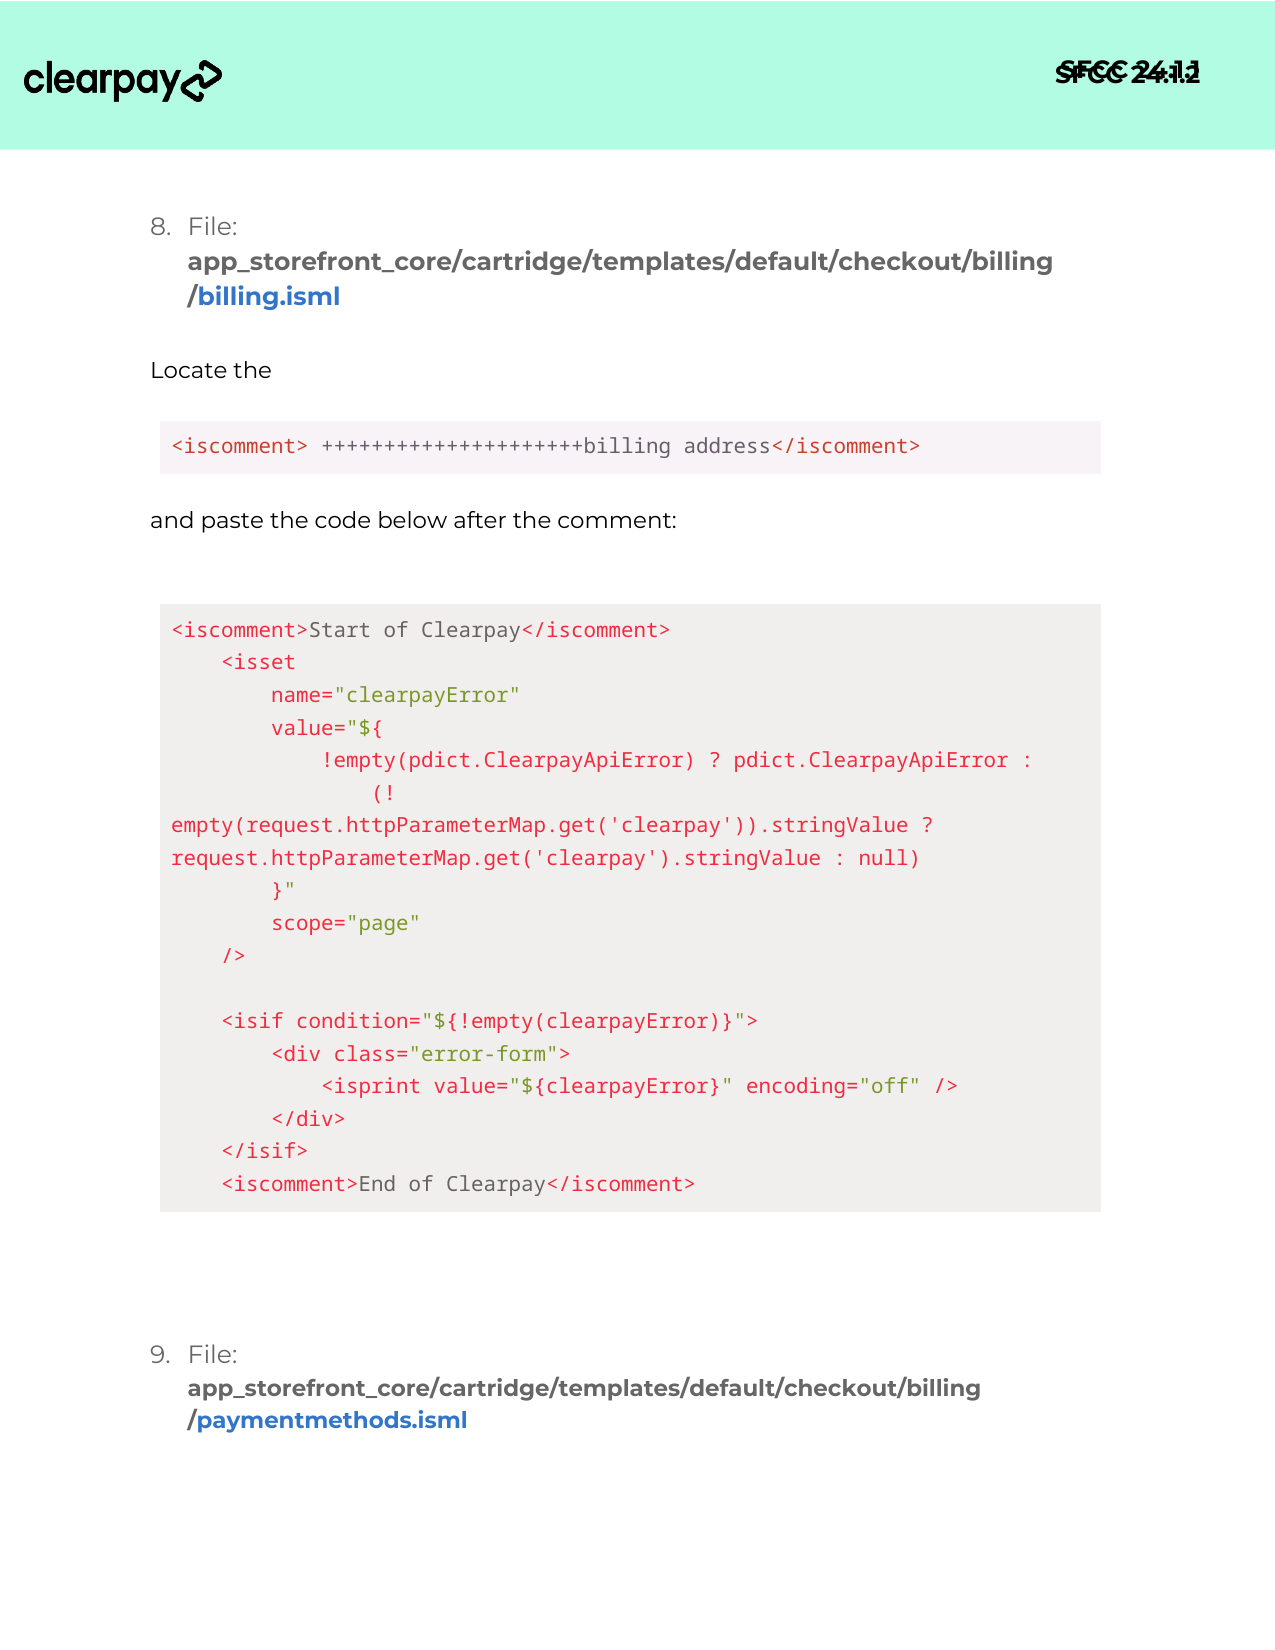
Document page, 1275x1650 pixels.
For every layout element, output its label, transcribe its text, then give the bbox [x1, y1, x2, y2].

subtitle File: app_storefront_core/cartridge/templates/default/checkout/billing/billing.isml [150, 211, 1125, 312]
table_header <iscomment> +++++++++++++++++++++billing address</iscomment> [160, 421, 1101, 474]
picture [23, 60, 223, 102]
text Locate the [150, 357, 1125, 384]
table_header <iscomment>Start of Clearpay</iscomment> <isset name="clearpayError" value="${ !empty(pdict.ClearpayApiError) ? pdict.ClearpayApiError : (!empty(request.httpParameterMap.get('clearpay')).stringValue ? request.httpParameterMap.get('clearpay').stringValue : null) }" scope="page" /> <isif condition="${!empty(clearpayError)}"> <div class="error-form"> <isprint value="${clearpayError}" encoding="off" /> </div> </isif> <iscomment>End of Clearpay</iscomment> [160, 604, 1101, 1212]
text and paste the code below after the comment: [150, 506, 1125, 534]
subtitle File: app_storefront_core/cartridge/templates/default/checkout/billing/paymentmethods.isml [150, 1339, 1125, 1434]
